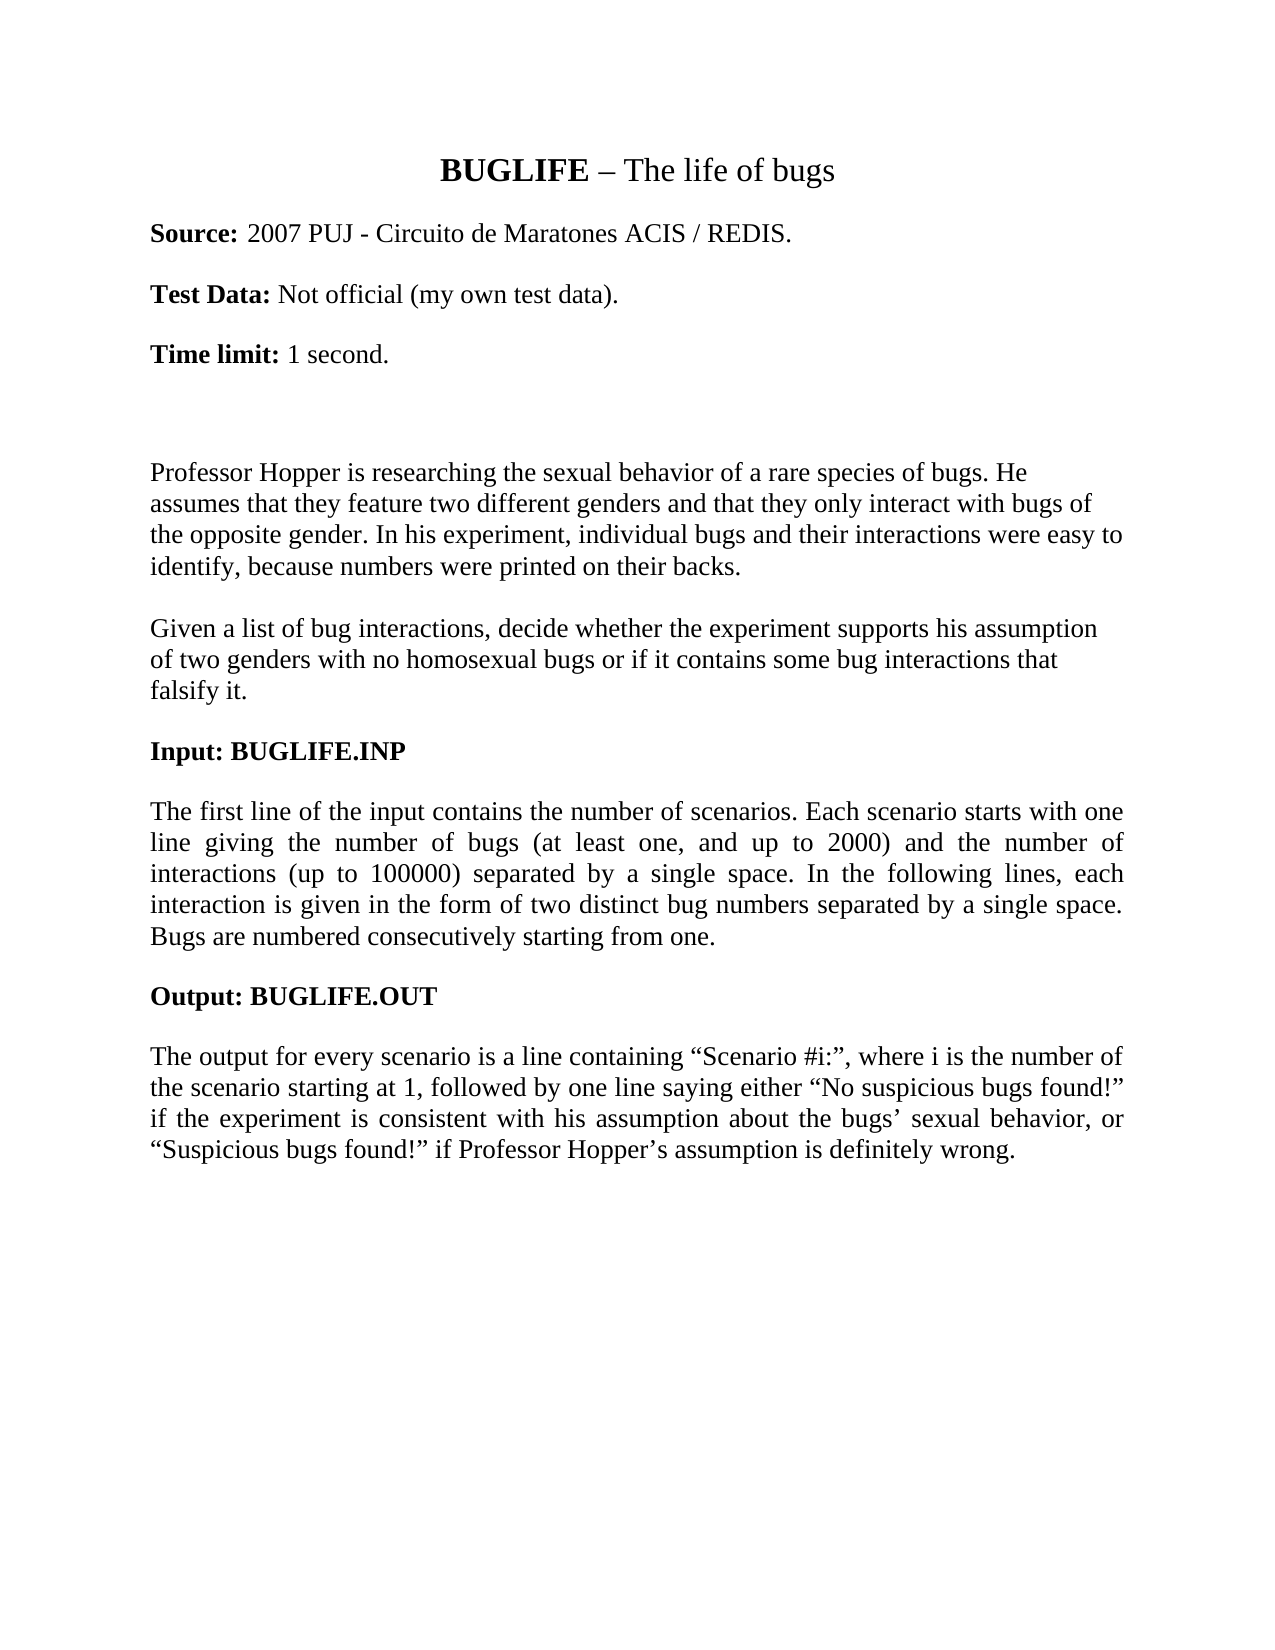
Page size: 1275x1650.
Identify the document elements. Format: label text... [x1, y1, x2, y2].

text The first line of the input contains the number of scenarios. Each scenario starts with one line giving the number of bugs (at least one, and up to 2000) and the number of interactions (up to 100000) separated by a single space. In the following lines, each interaction is given in the form of two distinct bug numbers separated by a single space. Bugs are numbered consecutively starting from one. [150, 795, 1125, 951]
text Source: 2007 PUJ - Circuito de Maratones ACIS / REDIS. [150, 217, 1125, 249]
text Test Data: Not official (my own test data). [150, 278, 1125, 309]
text Input: BUGLIFE.INP [150, 735, 1125, 766]
text Output: BUGLIFE.OUT [150, 980, 1125, 1011]
text BUGLIFE – The life of bugs [150, 150, 1125, 188]
text Time limit: 1 second. [150, 338, 1125, 369]
text The output for every scenario is a line containing “Scenario #i:”, where i is the number of the scenario starting at 1, followed by one line saying either “No suspicious bugs found!” if the experiment is consistent with his assumption about the bugs’ sexual behavior, or “Suspicious bugs found!” if Professor Hopper’s assumption is definitely wrong. [150, 1040, 1125, 1165]
text Professor Hopper is researching the sexual behavior of a rare species of bugs. He assumes that they feature two different genders and that they only interact with bugs of the opposite gender. In his experiment, individual bugs and their interactions were easy to identify, because numbers were printed on their backs. Given a list of bug interactions, decide whether the experiment supports his assumption of two genders with no homosexual bugs or if it contains some bug interactions that falsify it. [150, 456, 1125, 706]
